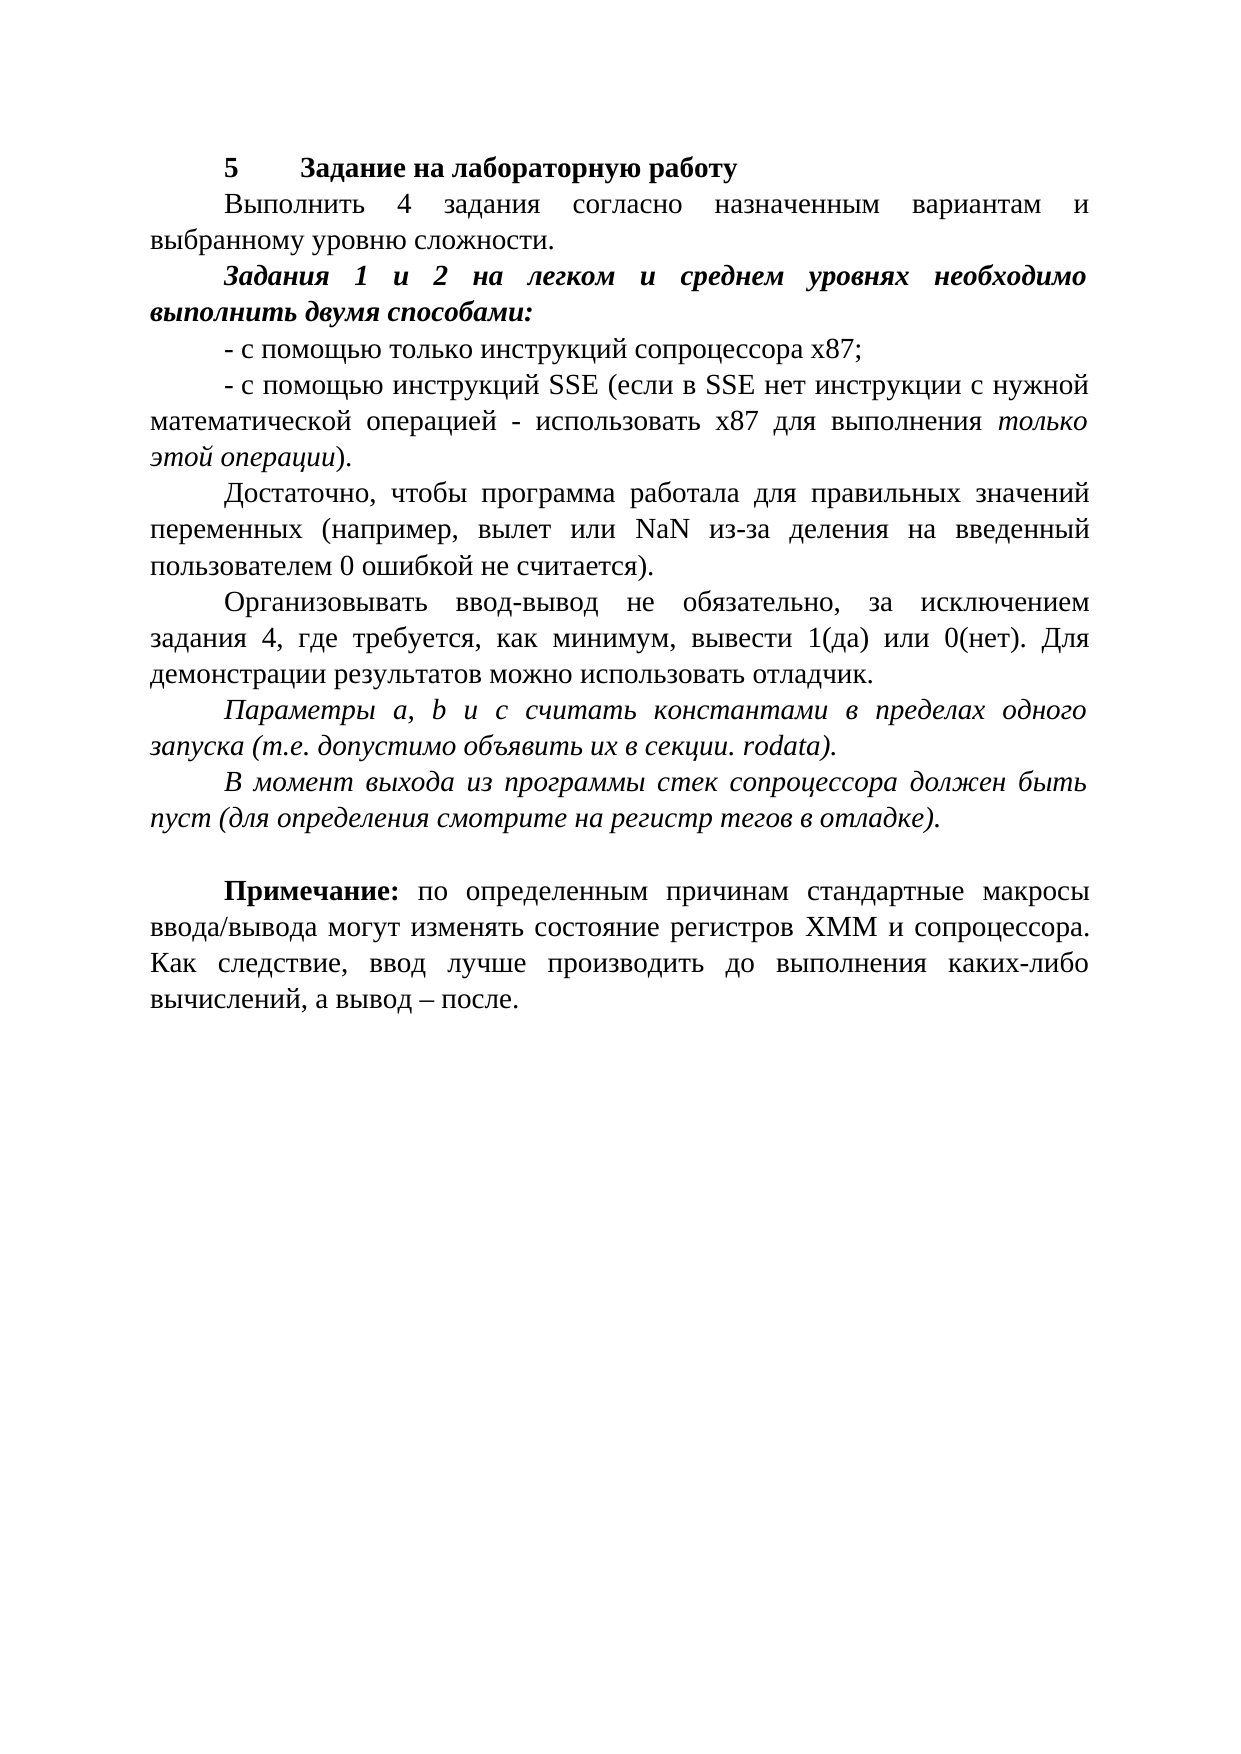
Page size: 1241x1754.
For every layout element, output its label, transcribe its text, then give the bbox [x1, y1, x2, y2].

text Достаточно, чтобы программа работала для правильных значений переменных (например, вылет или NaN из-за деления на введенный пользователем 0 ошибкой не считается). [150, 475, 1090, 581]
text В момент выхода из программы стек сопроцессора должен быть пуст (для определения смотрите на регистр тегов в отладке). [150, 764, 1090, 834]
list с помощью инструкций SSE (если в SSE нет инструкции с нужной математической операцией - использовать x87 для выполнения только этой операции). [150, 367, 1090, 473]
text Организовывать ввод-вывод не обязательно, за исключением задания 4, где требуется, как минимум, вывести 1(да) или 0(нет). Для демонстрации результатов можно использовать отладчик. [150, 584, 1090, 689]
subtitle Задание на лабораторную работу [150, 150, 1090, 183]
text Примечание: по определенным причинам стандартные макросы ввода/вывода могут изменять состояние регистров XMM и сопроцессора. Как следствие, ввод лучше производить до выполнения каких-либо вычислений, а вывод – после. [150, 873, 1090, 1015]
text Задания 1 и 2 на легком и среднем уровнях необходимо выполнить двумя способами: [150, 258, 1090, 328]
list с помощью только инструкций сопроцессора х87; [150, 331, 1090, 364]
text Выполнить 4 задания согласно назначенным вариантам и выбранному уровню сложности. [150, 186, 1090, 256]
text Параметры a, b и c считать константами в пределах одного запуска (т.е. допустимо объявить их в секции. rodata). [150, 692, 1090, 762]
